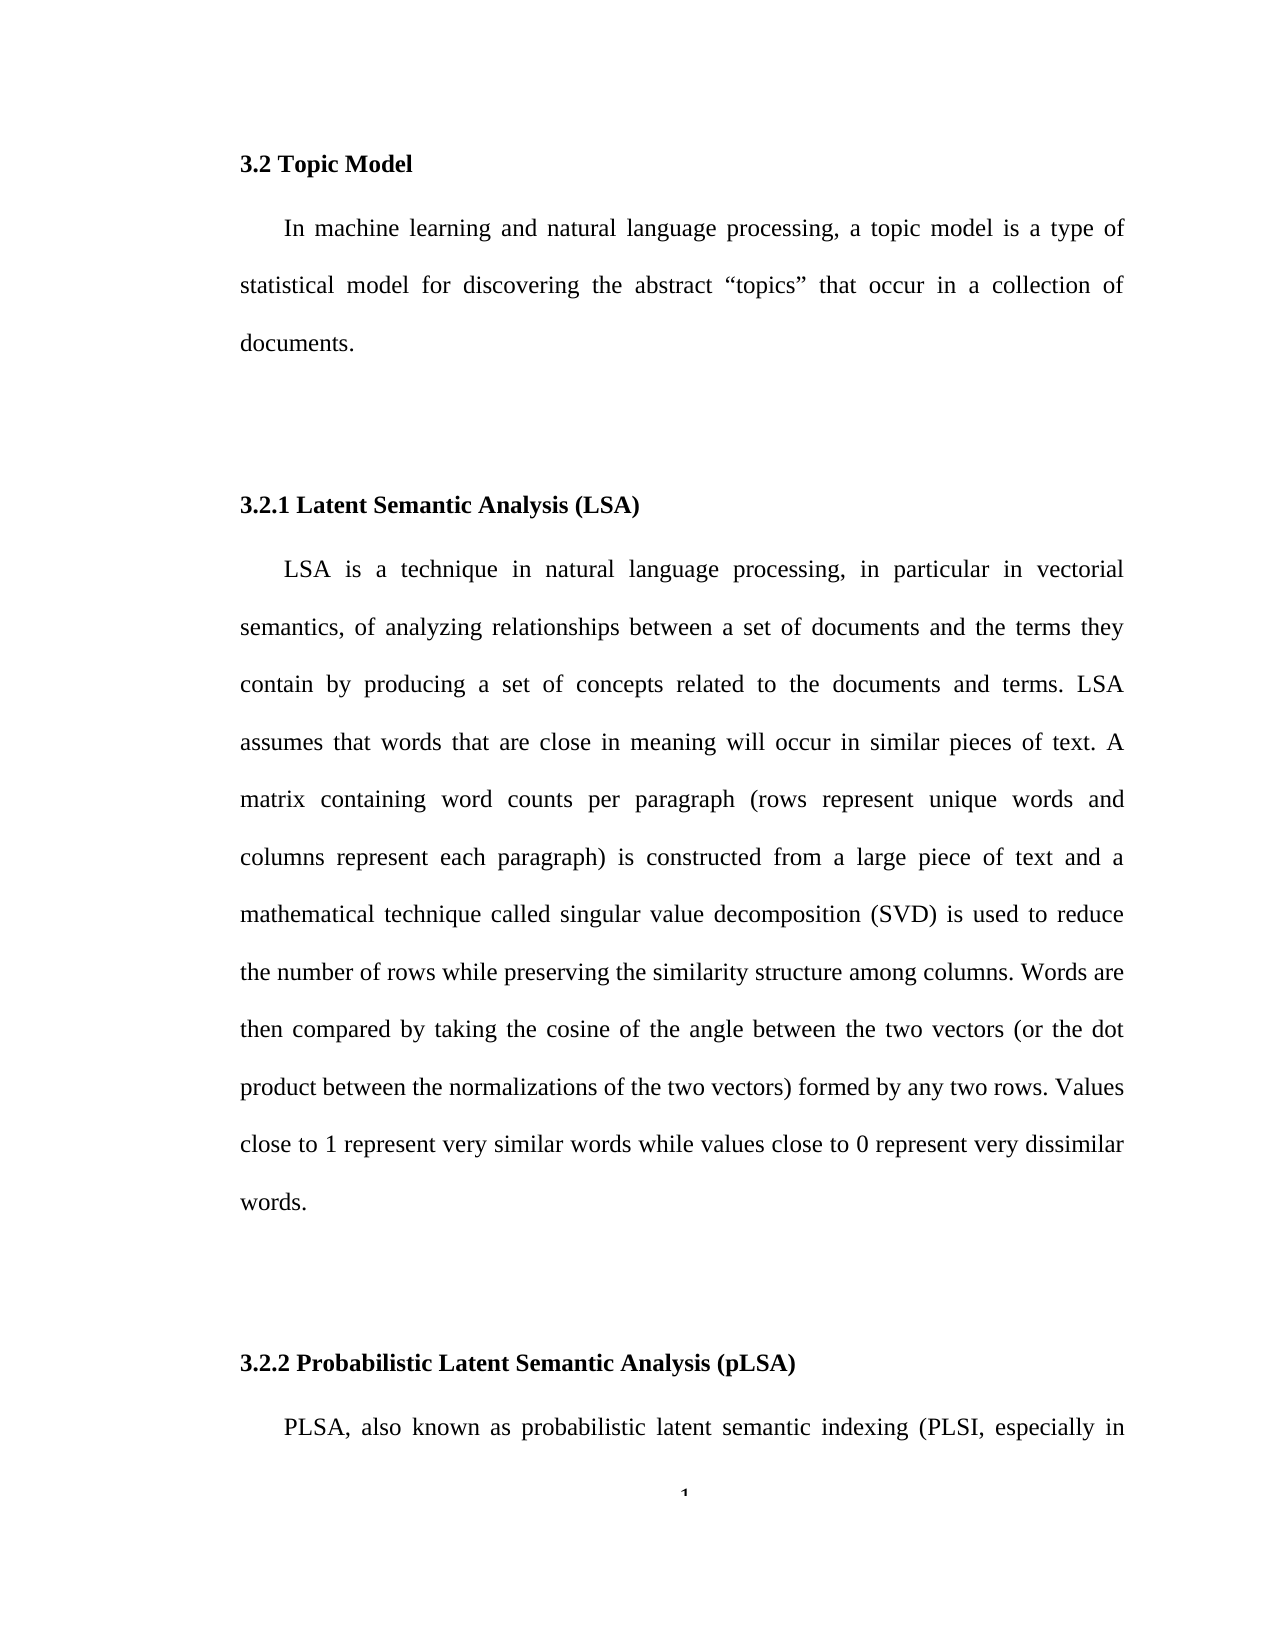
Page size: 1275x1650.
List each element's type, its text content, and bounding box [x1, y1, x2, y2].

text In machine learning and natural language processing, a topic model is a type of statistical model for discovering the abstract “topics” that occur in a collection of documents. [240, 213, 1125, 357]
subtitle Latent Semantic Analysis (LSA) [240, 490, 1135, 519]
subtitle Topic Model [240, 149, 1135, 178]
subtitle Probabilistic Latent Semantic Analysis (pLSA) [240, 1348, 1135, 1377]
text LSA is a technique in natural language processing, in particular in vectorial semantics, of analyzing relationships between a set of documents and the terms they contain by producing a set of concepts related to the documents and terms. LSA assumes that words that are close in meaning will occur in similar pieces of text. A matrix containing word counts per paragraph (rows represent unique words and columns represent each paragraph) is constructed from a large piece of text and a mathematical technique called singular value decomposition (SVD) is used to reduce the number of rows while preserving the similarity structure among columns. Words are then compared by taking the cosine of the angle between the two vectors (or the dot product between the normalizations of the two vectors) formed by any two rows. Values close to 1 represent very similar words while values close to 0 represent very dissimilar words. [240, 554, 1125, 1215]
text PLSA, also known as probabilistic latent semantic indexing (PLSI, especially in [284, 1412, 1132, 1441]
